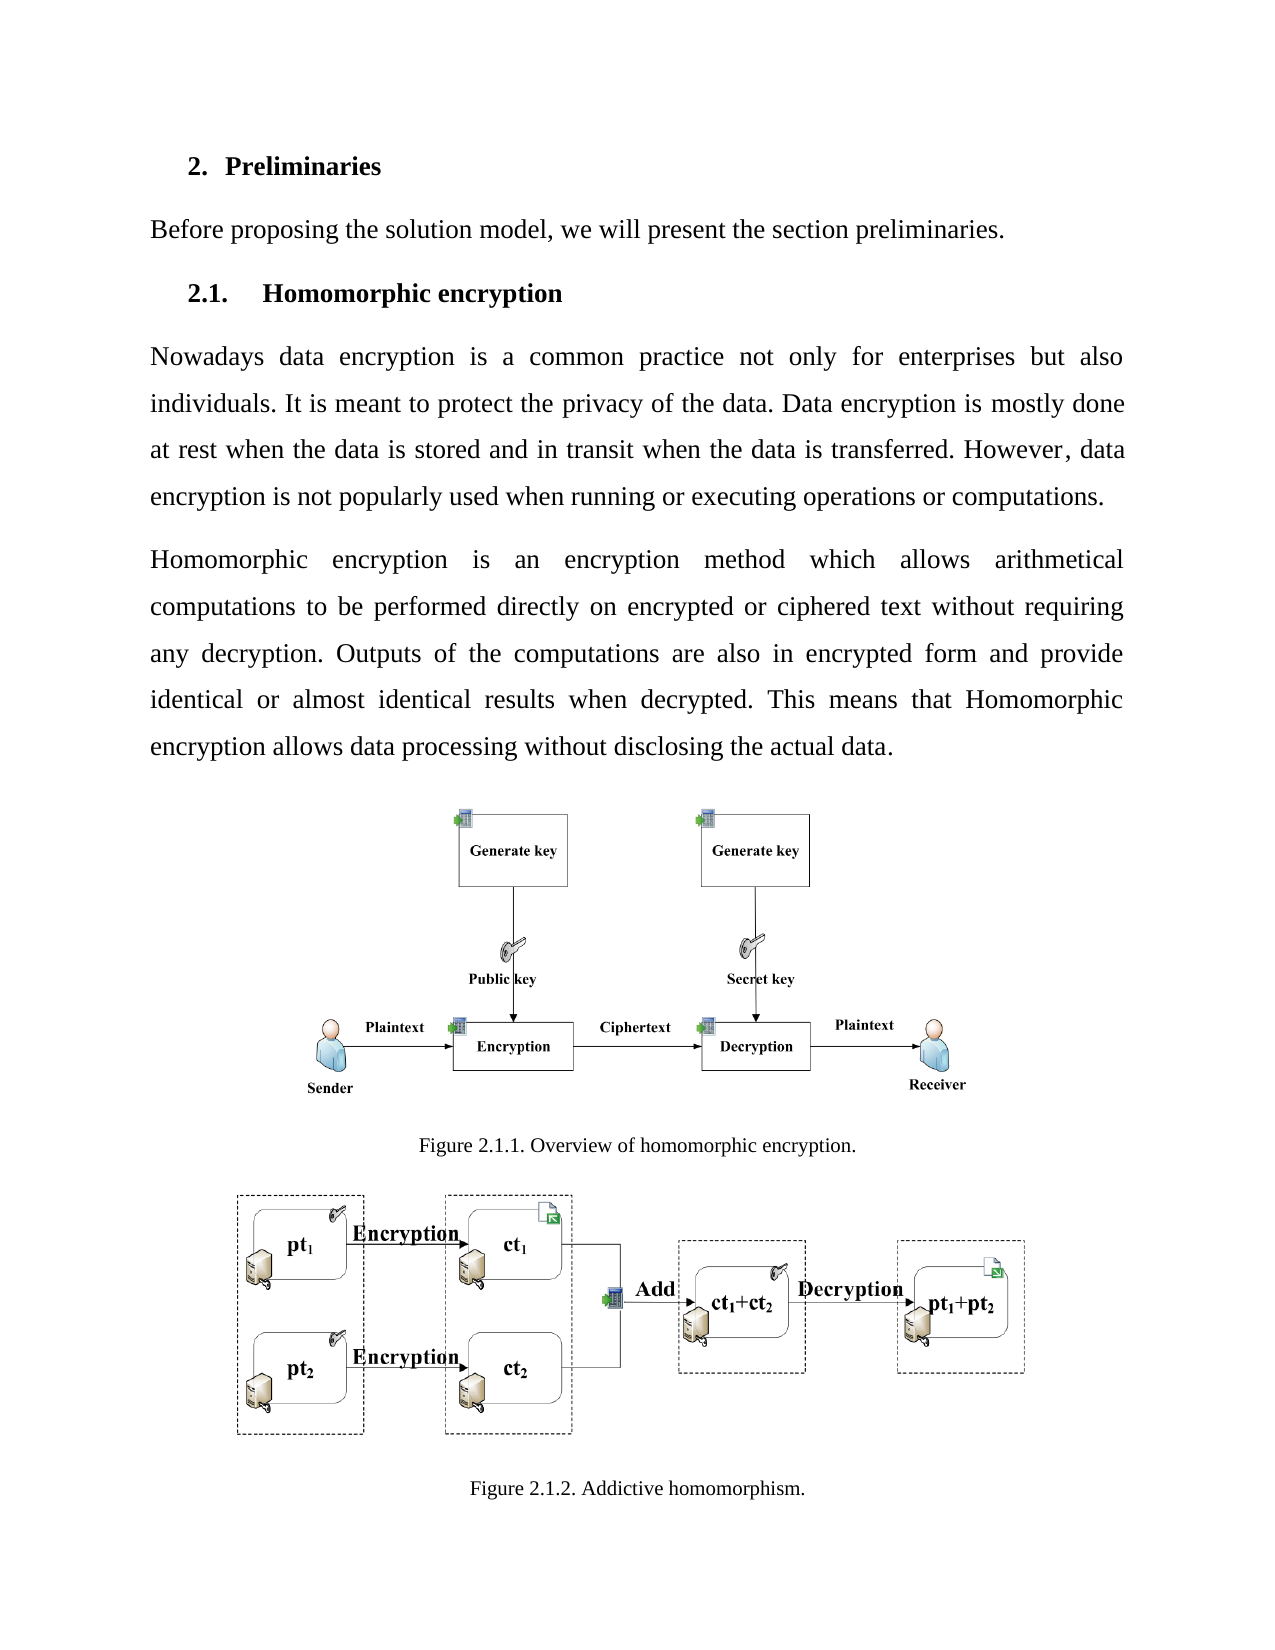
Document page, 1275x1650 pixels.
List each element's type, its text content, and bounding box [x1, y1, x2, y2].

text Before proposing the solution model, we will present the section preliminaries. [150, 213, 1125, 244]
text Figure 2.1.2. Addictive homomorphism. [150, 1475, 1125, 1499]
list Homomorphic encryption [187, 277, 1125, 308]
text Nowadays data encryption is a common practice not only for enterprises but also individuals. It is meant to protect the privacy of the data. Data encryption is mostly done at rest when the data is stored and in transit when the data is transferred. However, data encryption is not popularly used when running or executing operations or computations. [150, 340, 1125, 511]
text Homomorphic encryption is an encryption method which allows arithmetical computations to be performed directly on encrypted or ciphered text without requiring any decryption. Outputs of the computations are also in encrypted form and provide identical or almost identical results when decrypted. This means that Homomorphic encryption allows data processing without disclosing the actual data. [150, 543, 1125, 761]
picture [223, 1185, 1052, 1444]
picture [293, 793, 982, 1101]
text Figure 2.1.1. Overview of homomorphic encryption. [150, 1133, 1125, 1157]
list Preliminaries [187, 150, 1125, 181]
